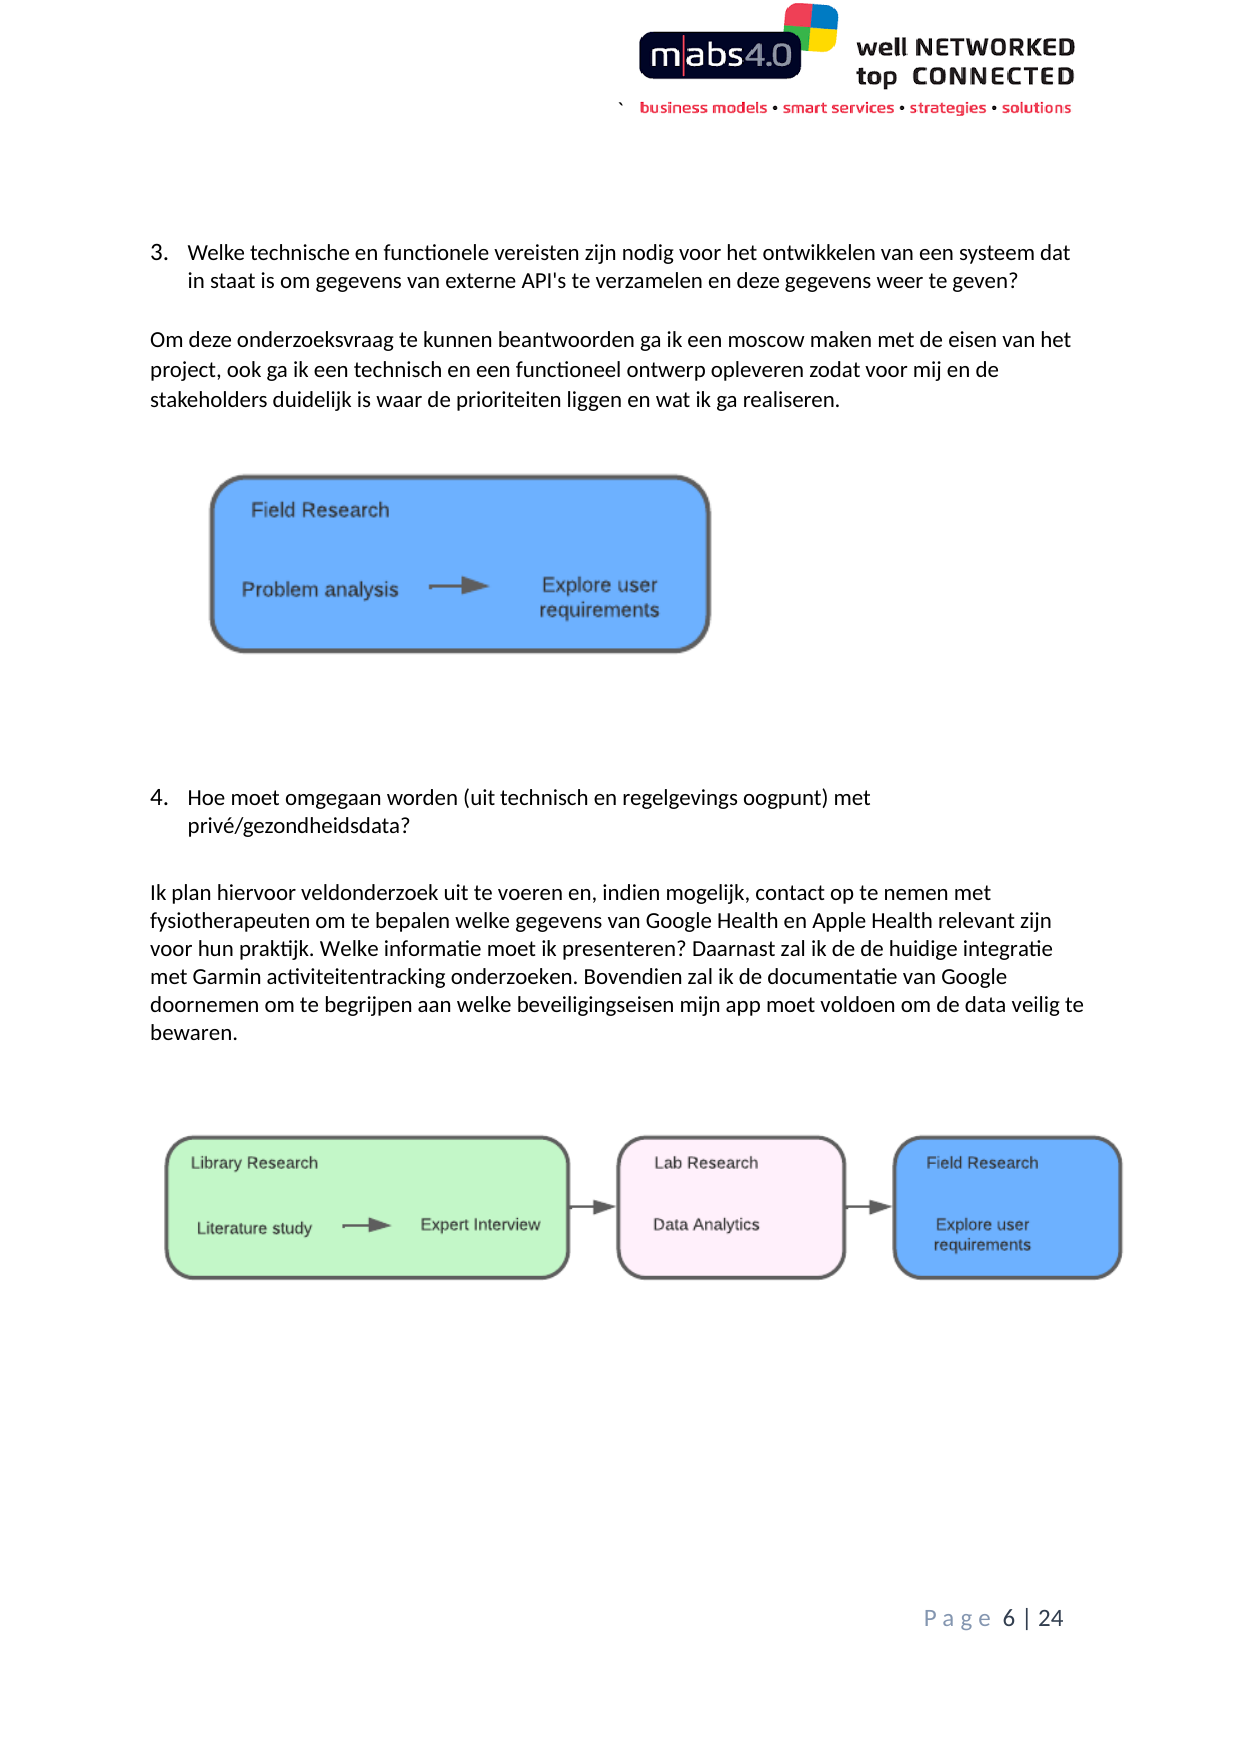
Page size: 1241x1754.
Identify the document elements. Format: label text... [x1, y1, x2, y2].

text Om deze onderzoeksvraag te kunnen beantwoorden ga ik een moscow maken met de eisen van het project, ook ga ik een technisch en een functioneel ontwerp opleveren zodat voor mij en de stakeholders duidelijk is waar de prioriteiten liggen en wat ik ga realiseren. [150, 325, 1090, 414]
picture [150, 1102, 1191, 1315]
picture [624, 0, 1091, 119]
picture [150, 432, 769, 697]
text Ik plan hiervoor veldonderzoek uit te voeren en, indien mogelijk, contact op te nemen met fysiotherapeuten om te bepalen welke gegevens van Google Health en Apple Health relevant zijn voor hun praktijk. Welke informatie moet ik presenteren? Daarnast zal ik de de huidige integratie met Garmin activiteitentracking onderzoeken. Bovendien zal ik de documentatie van Google doornemen om te begrijpen aan welke beveiligingseisen mijn app moet voldoen om de data veilig te bewaren. [150, 878, 1090, 1046]
list Welke technische en functionele vereisten zijn nodig voor het ontwikkelen van een systeem dat in staat is om gegevens van externe API's te verzamelen en deze gegevens weer te geven? [150, 236, 1090, 295]
list Hoe moet omgegaan worden (uit technisch en regelgevings oogpunt) met privé/gezondheidsdata? [150, 781, 1090, 839]
